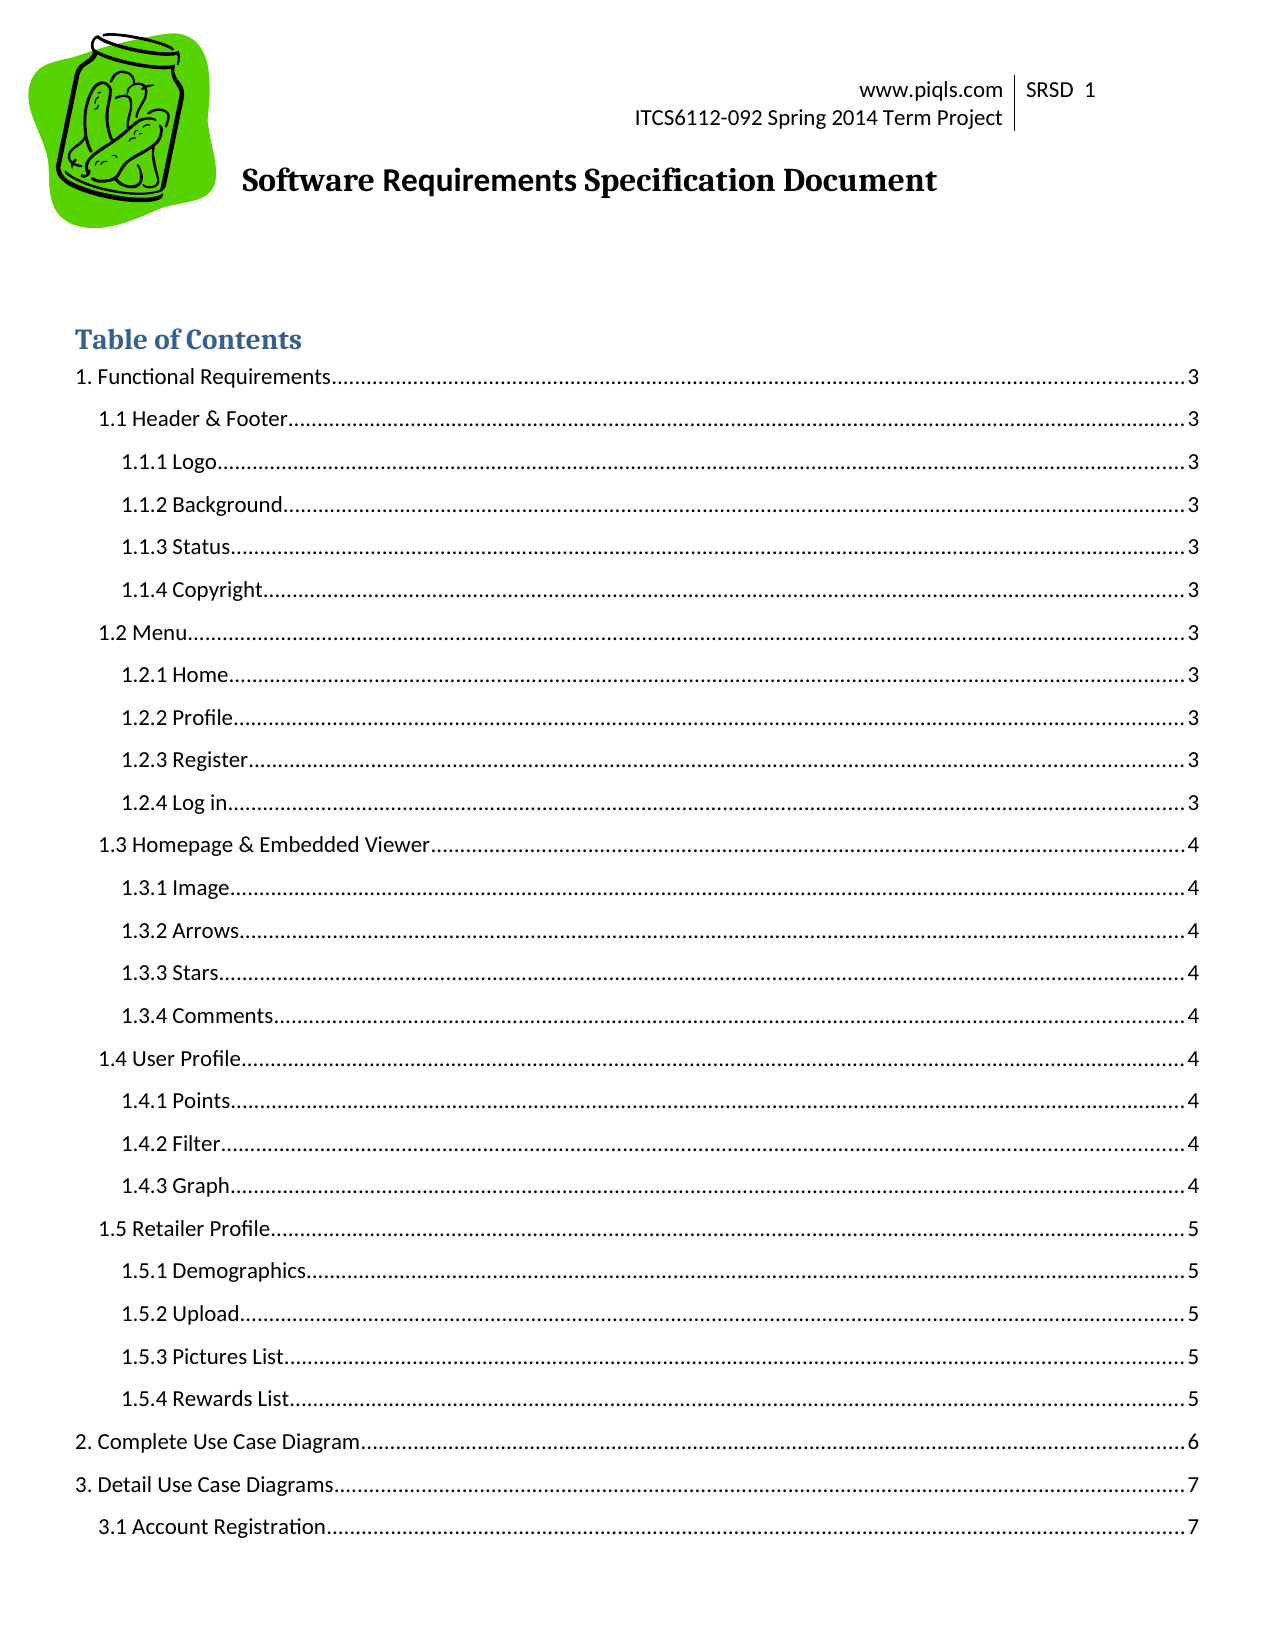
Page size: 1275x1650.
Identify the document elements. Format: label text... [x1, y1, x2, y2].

text Software Requirements Specification Document [199, 159, 1200, 200]
